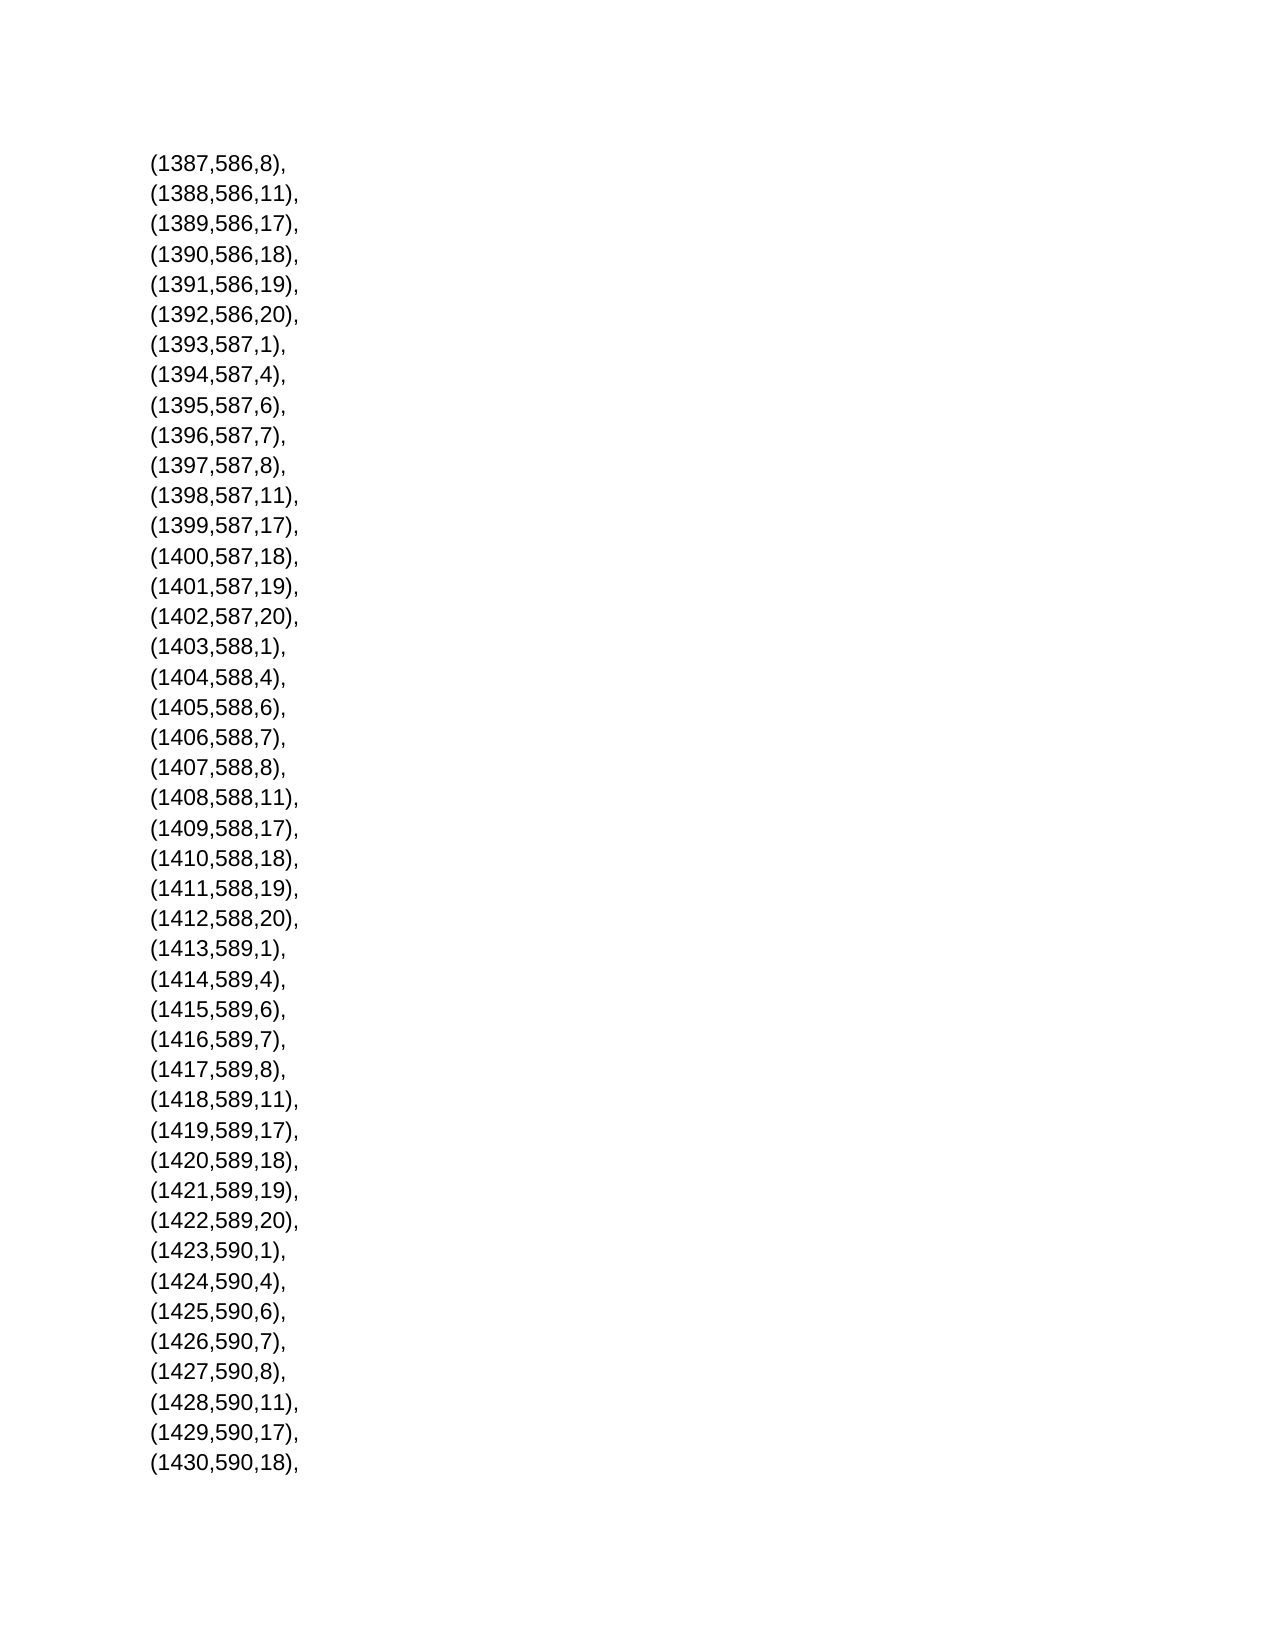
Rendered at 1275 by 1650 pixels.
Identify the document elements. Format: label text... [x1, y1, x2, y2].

text (1410,588,18), [150, 845, 1125, 871]
text (1402,587,20), [150, 603, 1125, 629]
text (1407,588,8), [150, 754, 1125, 781]
text (1411,588,19), [150, 875, 1125, 901]
text (1398,587,11), [150, 482, 1125, 509]
text (1418,589,11), [150, 1086, 1125, 1113]
text (1405,588,6), [150, 694, 1125, 720]
text (1409,588,17), [150, 814, 1125, 841]
text (1404,588,4), [150, 663, 1125, 690]
text (1427,590,8), [150, 1358, 1125, 1385]
text (1387,586,8), [150, 150, 1125, 176]
text (1397,587,8), [150, 452, 1125, 478]
text (1400,587,18), [150, 543, 1125, 569]
text (1424,590,4), [150, 1268, 1125, 1294]
text (1429,590,17), [150, 1419, 1125, 1445]
text (1422,589,20), [150, 1207, 1125, 1234]
text (1395,587,6), [150, 392, 1125, 418]
text (1391,586,19), [150, 271, 1125, 297]
text (1420,589,18), [150, 1147, 1125, 1173]
text (1417,589,8), [150, 1056, 1125, 1083]
text (1406,588,7), [150, 724, 1125, 750]
text (1414,589,4), [150, 966, 1125, 992]
text (1392,586,20), [150, 301, 1125, 327]
text (1412,588,20), [150, 905, 1125, 932]
text (1425,590,6), [150, 1298, 1125, 1324]
text (1401,587,19), [150, 573, 1125, 599]
text (1415,589,6), [150, 996, 1125, 1022]
text (1388,586,11), [150, 180, 1125, 207]
text (1416,589,7), [150, 1026, 1125, 1052]
text (1428,590,11), [150, 1388, 1125, 1415]
text (1423,590,1), [150, 1237, 1125, 1264]
text (1419,589,17), [150, 1117, 1125, 1143]
text (1393,587,1), [150, 331, 1125, 358]
text (1408,588,11), [150, 784, 1125, 811]
text (1403,588,1), [150, 633, 1125, 660]
text (1399,587,17), [150, 512, 1125, 539]
text (1421,589,19), [150, 1177, 1125, 1203]
text (1389,586,17), [150, 210, 1125, 237]
text (1394,587,4), [150, 361, 1125, 388]
text (1396,587,7), [150, 422, 1125, 448]
text (1430,590,18), [150, 1449, 1125, 1475]
text (1426,590,7), [150, 1328, 1125, 1354]
text (1390,586,18), [150, 241, 1125, 267]
text (1413,589,1), [150, 935, 1125, 962]
